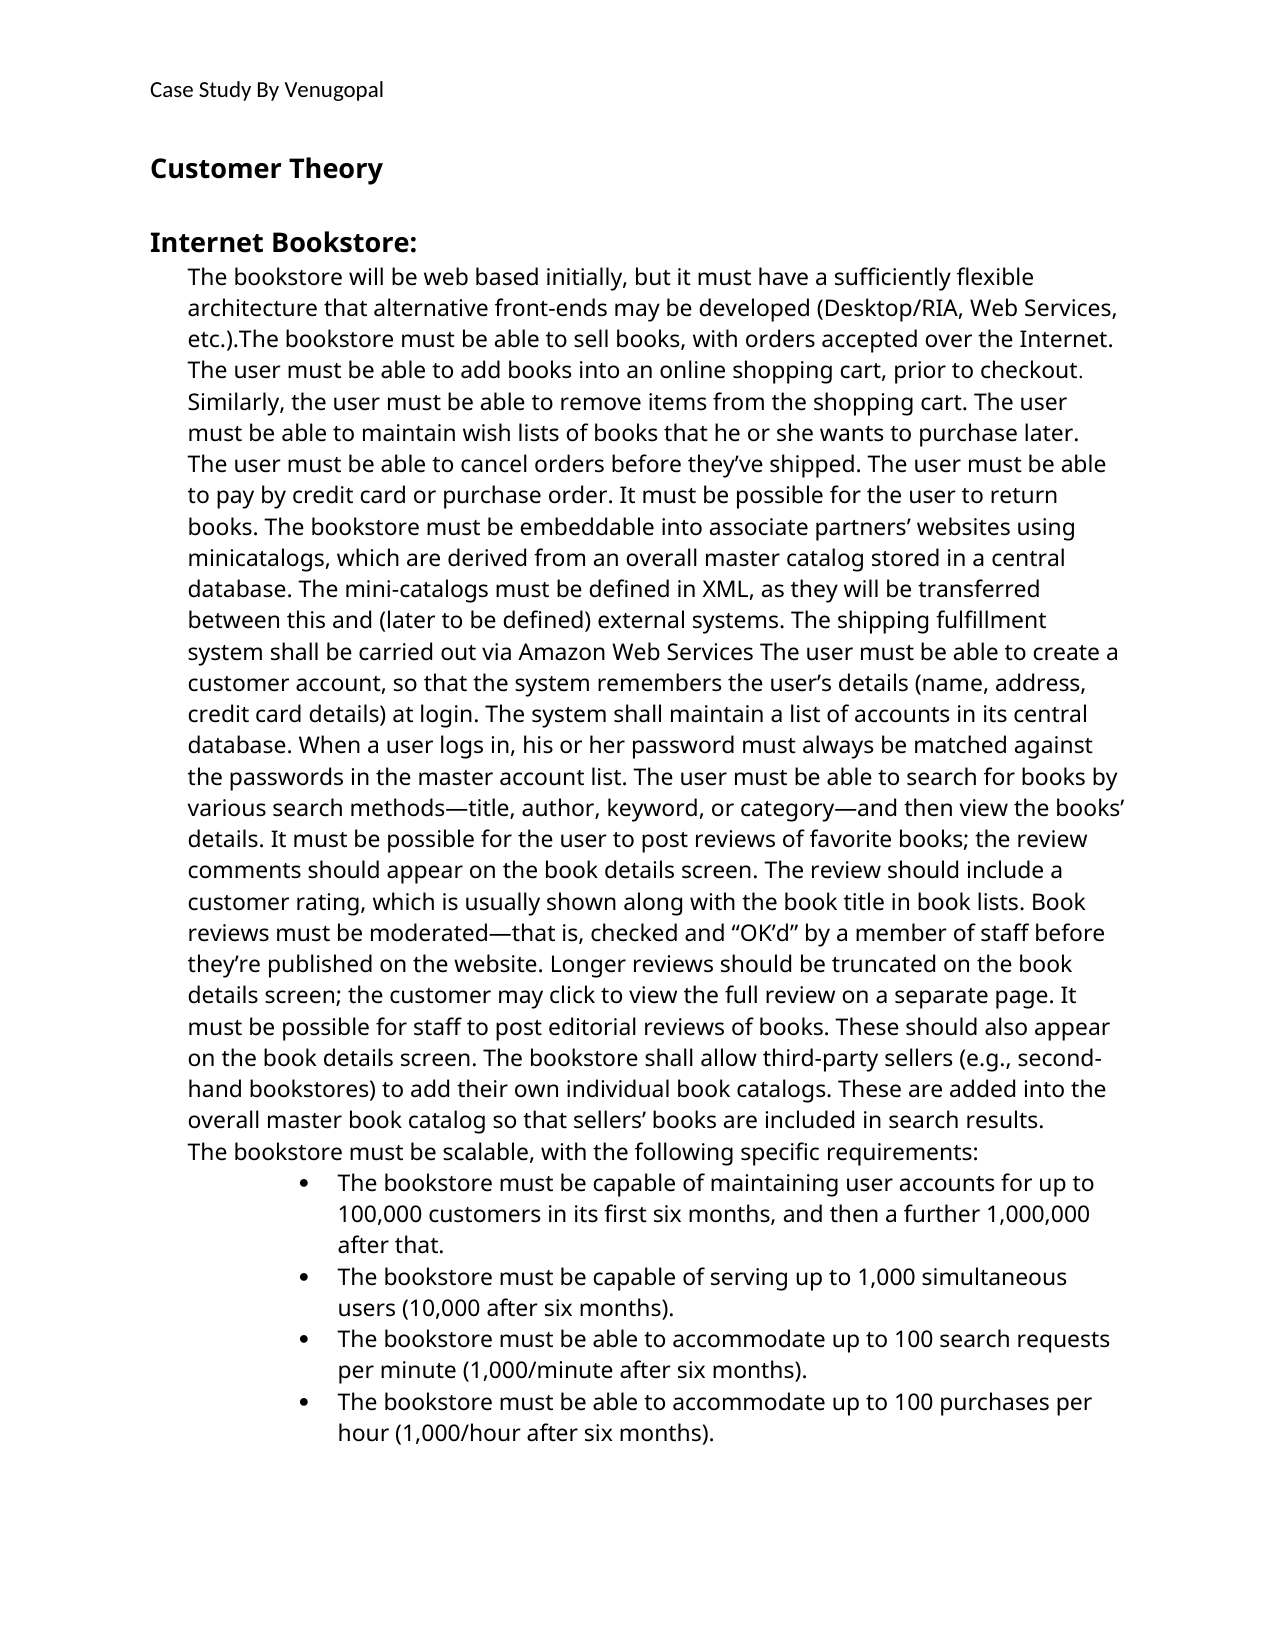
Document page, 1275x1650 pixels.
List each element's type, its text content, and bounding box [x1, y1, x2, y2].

text The bookstore must be scalable, with the following specific requirements: [187, 1136, 1125, 1167]
text The bookstore will be web based initially, but it must have a sufficiently flexible architecture that alternative front-ends may be developed (Desktop/RIA, Web Services, etc.).The bookstore must be able to sell books, with orders accepted over the Internet. The user must be able to add books into an online shopping cart, prior to checkout. Similarly, the user must be able to remove items from the shopping cart. The user must be able to maintain wish lists of books that he or she wants to purchase later. The user must be able to cancel orders before they’ve shipped. The user must be able to pay by credit card or purchase order. It must be possible for the user to return books. The bookstore must be embeddable into associate partners’ websites using minicatalogs, which are derived from an overall master catalog stored in a central database. The mini-catalogs must be defined in XML, as they will be transferred between this and (later to be defined) external systems. The shipping fulfillment system shall be carried out via Amazon Web Services The user must be able to create a customer account, so that the system remembers the user’s details (name, address, credit card details) at login. The system shall maintain a list of accounts in its central database. When a user logs in, his or her password must always be matched against the passwords in the master account list. The user must be able to search for books by various search methods—title, author, keyword, or category—and then view the books’ details. It must be possible for the user to post reviews of favorite books; the review comments should appear on the book details screen. The review should include a customer rating, which is usually shown along with the book title in book lists. Book reviews must be moderated—that is, checked and “OK’d” by a member of staff before they’re published on the website. Longer reviews should be truncated on the book details screen; the customer may click to view the full review on a separate page. It must be possible for staff to post editorial reviews of books. These should also appear on the book details screen. The bookstore shall allow third-party sellers (e.g., second-hand bookstores) to add their own individual book catalogs. These are added into the overall master book catalog so that sellers’ books are included in search results. [187, 261, 1125, 1136]
list The bookstore must be able to accommodate up to 100 purchases per hour (1,000/hour after six months). [300, 1386, 1125, 1448]
text Customer Theory [150, 150, 1125, 187]
text Internet Bookstore: [150, 224, 1125, 261]
list The bookstore must be capable of maintaining user accounts for up to 100,000 customers in its first six months, and then a further 1,000,000 after that. [300, 1167, 1125, 1261]
list The bookstore must be capable of serving up to 1,000 simultaneous users (10,000 after six months). [300, 1261, 1125, 1323]
list The bookstore must be able to accommodate up to 100 search requests per minute (1,000/minute after six months). [300, 1323, 1125, 1386]
